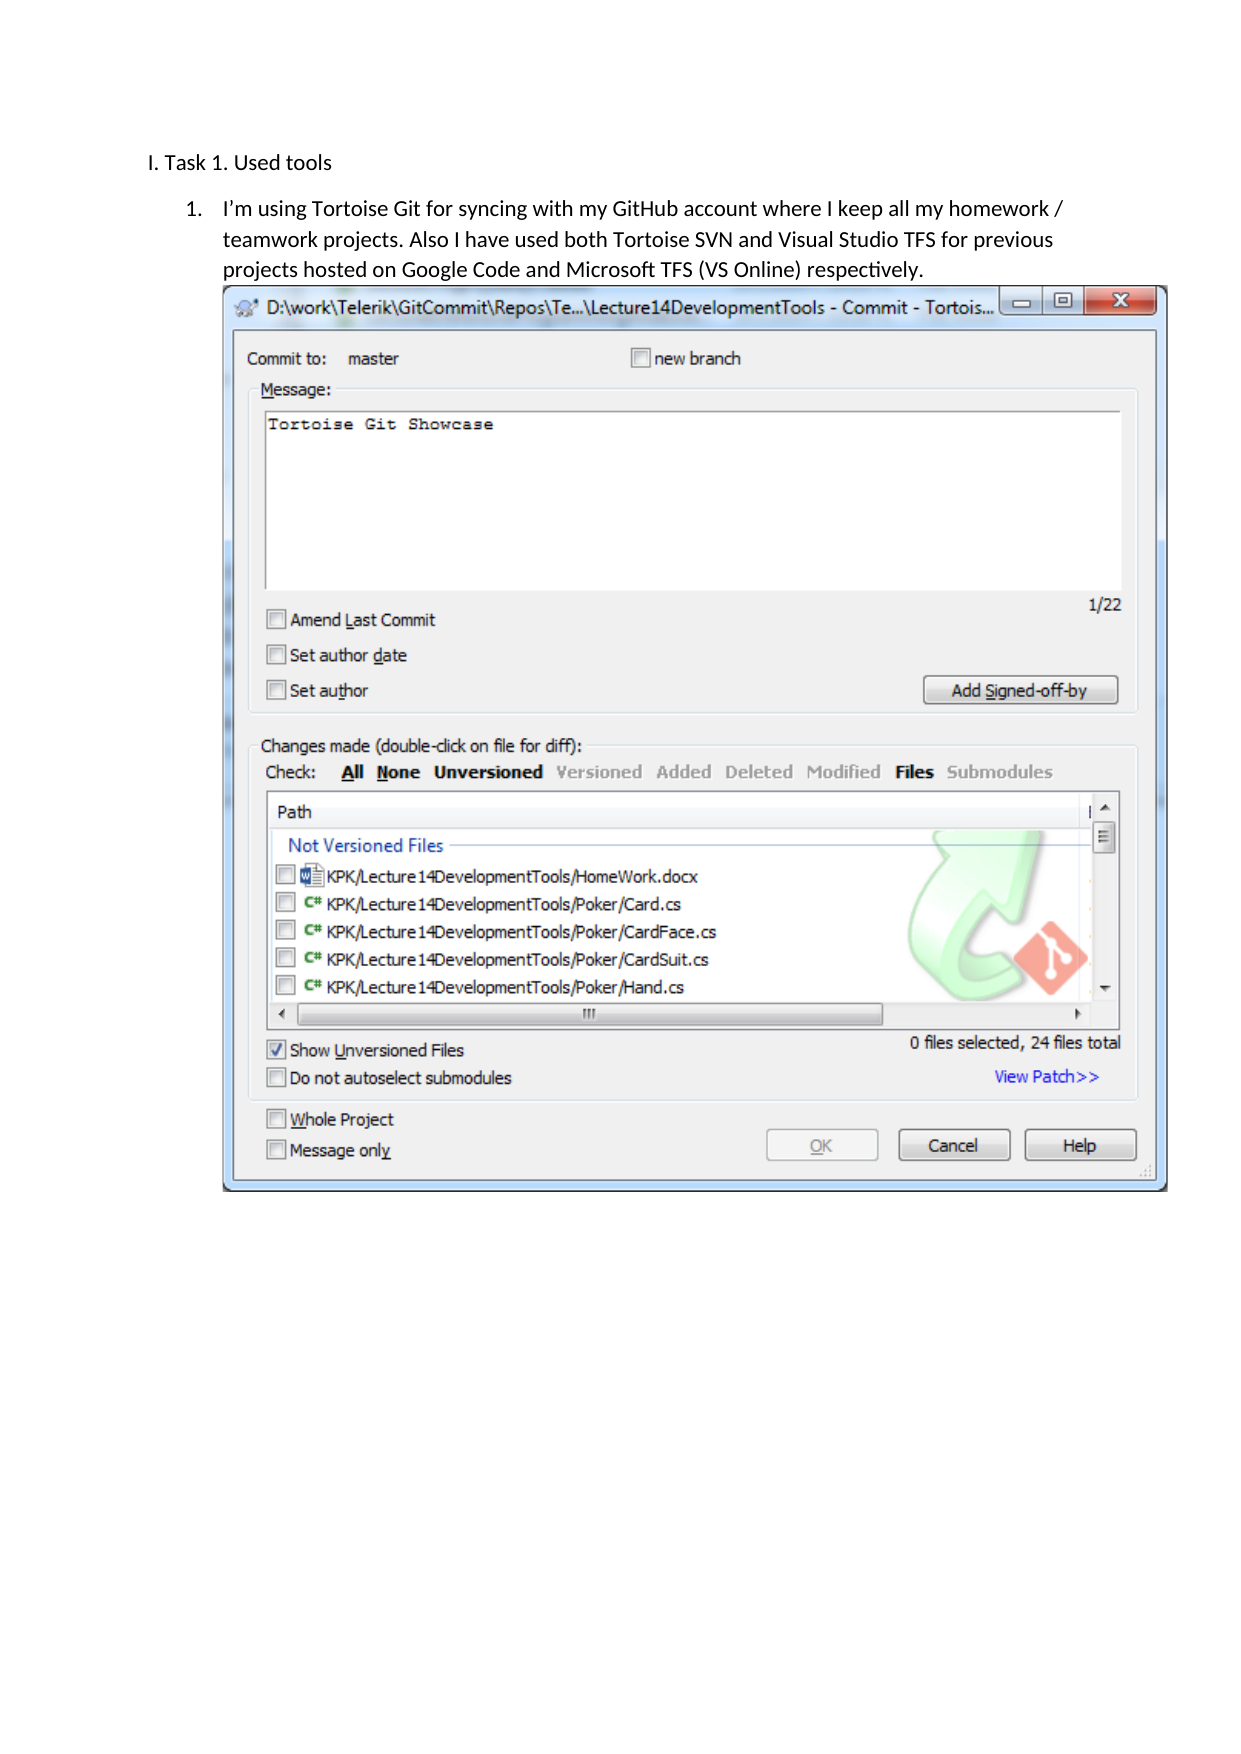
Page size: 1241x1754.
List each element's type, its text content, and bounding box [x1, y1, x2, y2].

picture [222, 285, 1168, 1192]
text I. Task 1. Used tools [148, 148, 1093, 176]
list I’m using Tortoise Git for syncing with my GitHub account where I keep all my homework / teamwork projects. Also I have used both Tortoise SVN and Visual Studio TFS for previous projects hosted on Google Code and Microsoft TFS (VS Online) respectively. [185, 194, 1093, 283]
